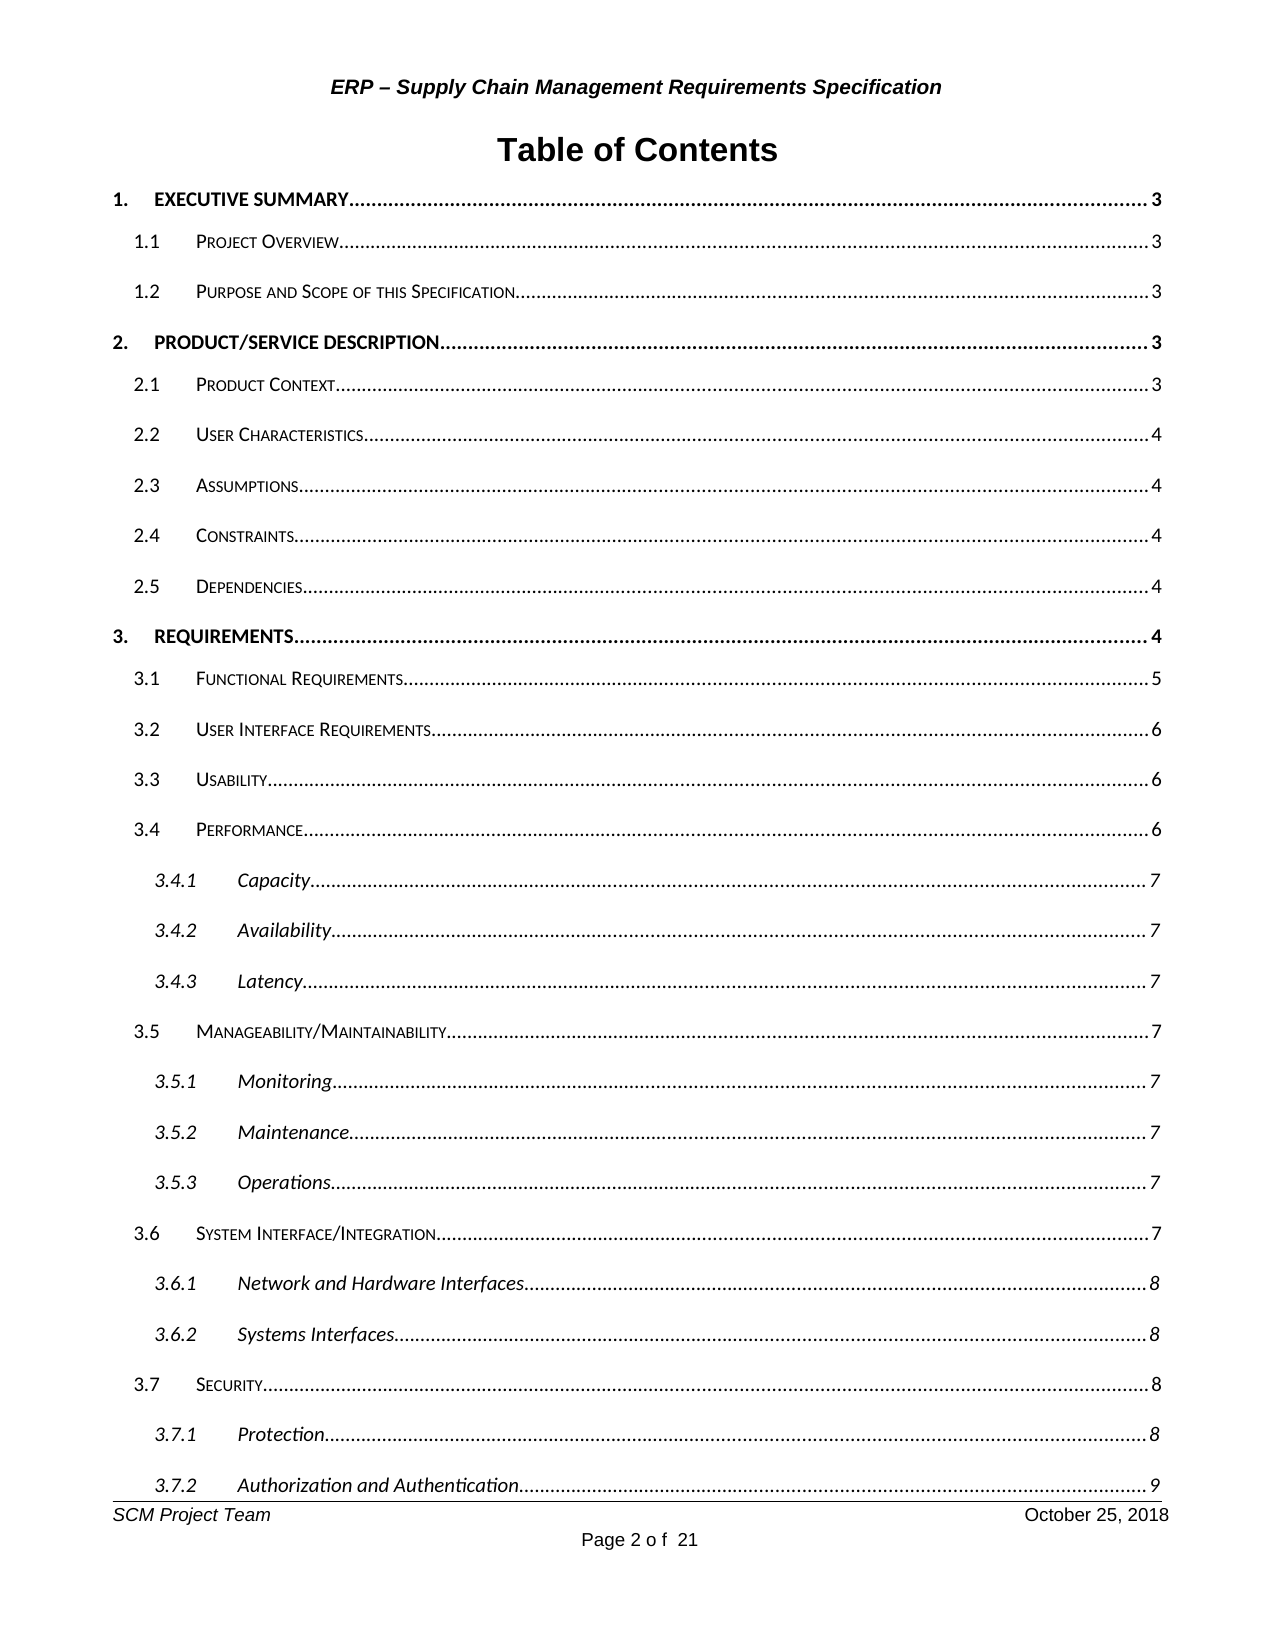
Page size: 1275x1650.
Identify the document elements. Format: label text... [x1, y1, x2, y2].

text 2.1 Product Context 3 [133, 371, 1162, 397]
text 3.4.3 Latency 7 [154, 968, 1162, 993]
text 2. Product/Service Description 3 [112, 329, 1162, 354]
text 3.5 Manageability/Maintainability 7 [133, 1018, 1162, 1044]
text 3.6.2 Systems Interfaces 8 [154, 1321, 1162, 1346]
text 3.4 Performance 6 [133, 817, 1162, 842]
text 3.4.2 Availability 7 [154, 917, 1162, 943]
text Table of Contents [112, 129, 1162, 168]
text 2.4 Constraints 4 [133, 522, 1162, 548]
text 1. Executive Summary 3 [112, 186, 1162, 212]
text 1.2 Purpose and Scope of this Specification 3 [133, 279, 1162, 304]
text 3.7.1 Protection 8 [154, 1422, 1162, 1447]
text 2.3 Assumptions 4 [133, 472, 1162, 497]
text 3.5.3 Operations 7 [154, 1169, 1162, 1195]
text 3.3 Usability 6 [133, 766, 1162, 792]
text 3.7.2 Authorization and Authentication 9 [154, 1472, 1162, 1497]
text 3.4.1 Capacity 7 [154, 867, 1162, 892]
text 3.6 System Interface/Integration 7 [133, 1220, 1162, 1245]
text 3.2 User Interface Requirements 6 [133, 716, 1162, 741]
text 3. Requirements 4 [112, 623, 1162, 649]
text 2.5 Dependencies 4 [133, 573, 1162, 598]
text 1.1 Project Overview 3 [133, 228, 1162, 254]
text 3.7 Security 8 [133, 1371, 1162, 1397]
text 2.2 User Characteristics 4 [133, 422, 1162, 447]
text 3.5.1 Monitoring 7 [154, 1069, 1162, 1094]
text 3.5.2 Maintenance 7 [154, 1119, 1162, 1144]
text 3.6.1 Network and Hardware Interfaces 8 [154, 1270, 1162, 1296]
text 3.1 Functional Requirements 5 [133, 665, 1162, 691]
